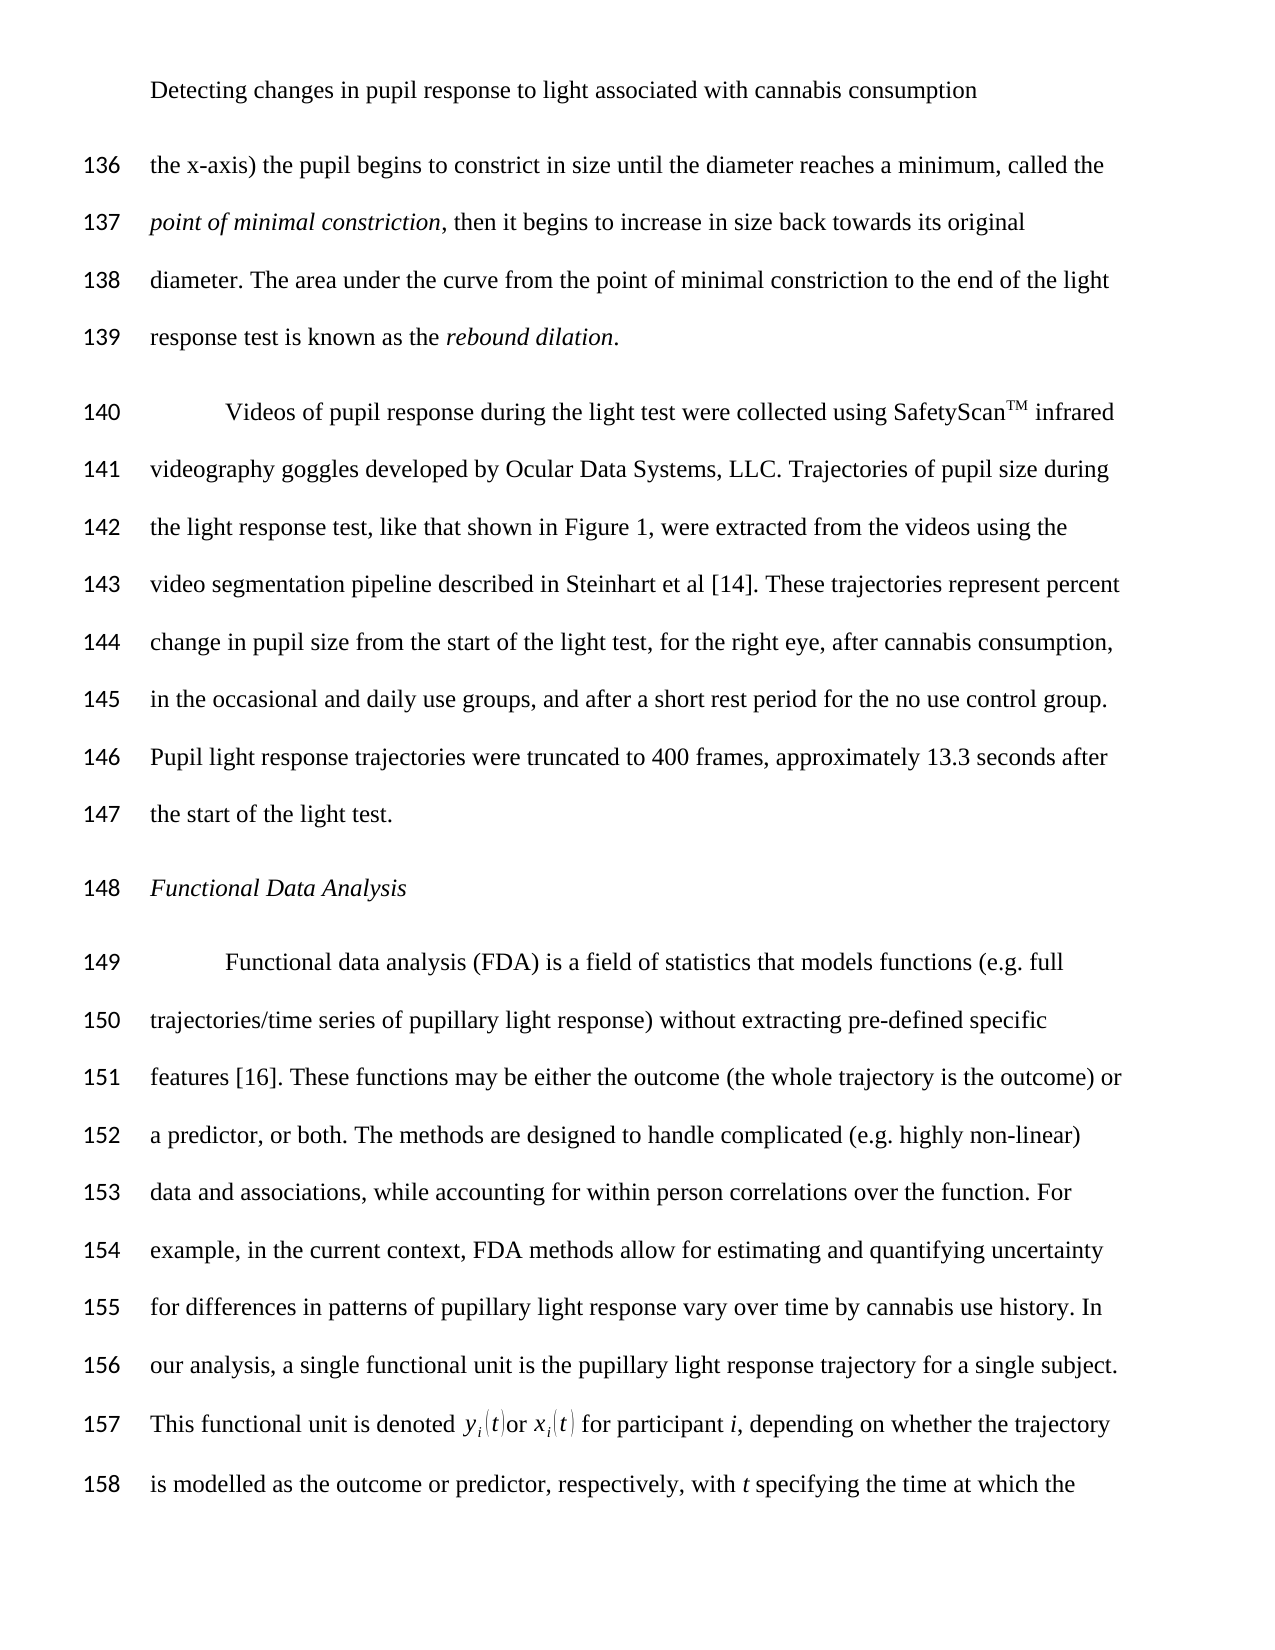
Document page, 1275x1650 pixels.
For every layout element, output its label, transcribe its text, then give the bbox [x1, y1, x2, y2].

text Videos of pupil response during the light test were collected using SafetyScanTM infrared videography goggles developed by Ocular Data Systems, LLC. Trajectories of pupil size during the light response test, like that shown in Figure 1, were extracted from the videos using the video segmentation pipeline described in Steinhart et al [14]. These trajectories represent percent change in pupil size from the start of the light test, for the right eye, after cannabis consumption, in the occasional and daily use groups, and after a short rest period for the no use control group. Pupil light response trajectories were truncated to 400 frames, approximately 13.3 seconds after the start of the light test. [150, 397, 1125, 828]
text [150, 150, 1125, 351]
text Functional Data Analysis [150, 873, 1125, 902]
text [150, 947, 1125, 1498]
